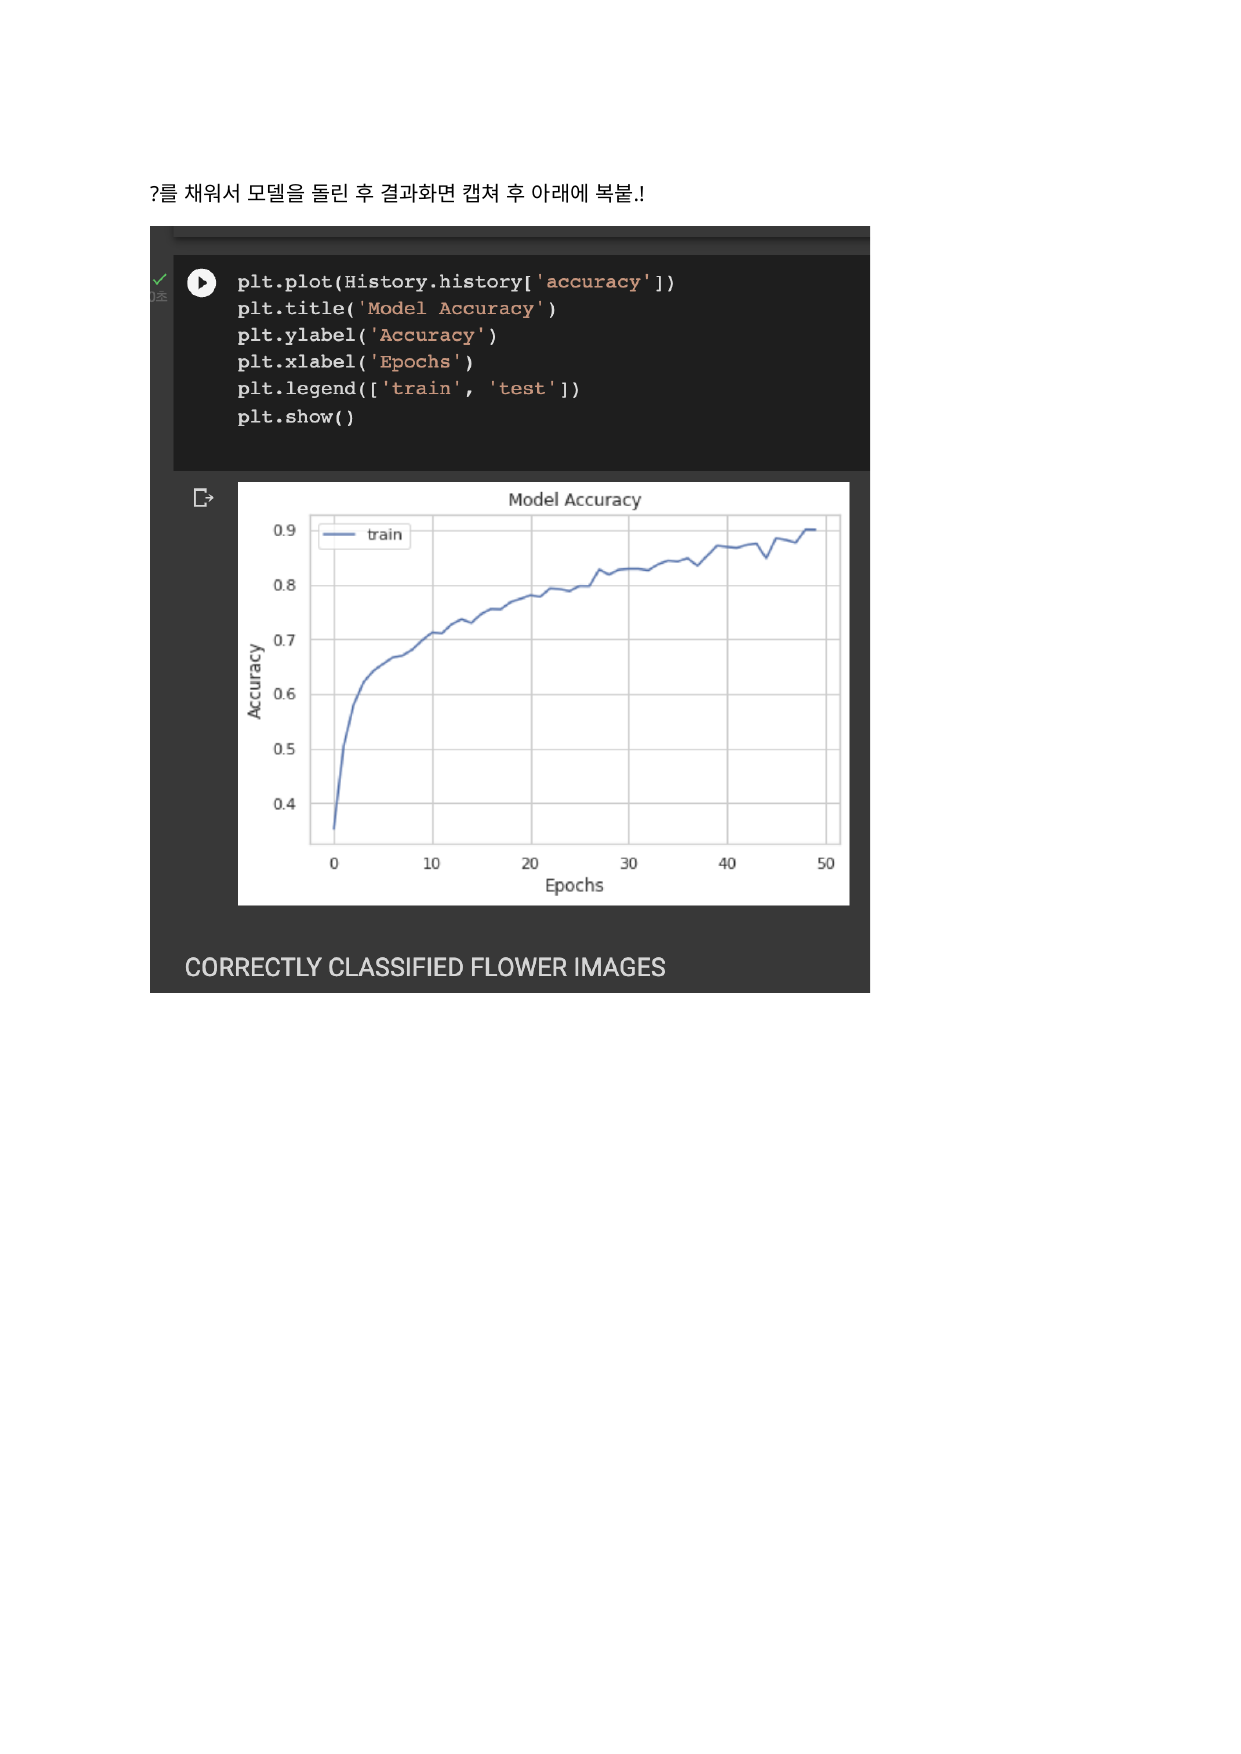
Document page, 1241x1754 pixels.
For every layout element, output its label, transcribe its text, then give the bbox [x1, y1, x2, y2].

picture [150, 226, 871, 993]
text ?를 채워서 모델을 돌린 후 결과화면 캡쳐 후 아래에 복붙.! [150, 177, 1090, 207]
